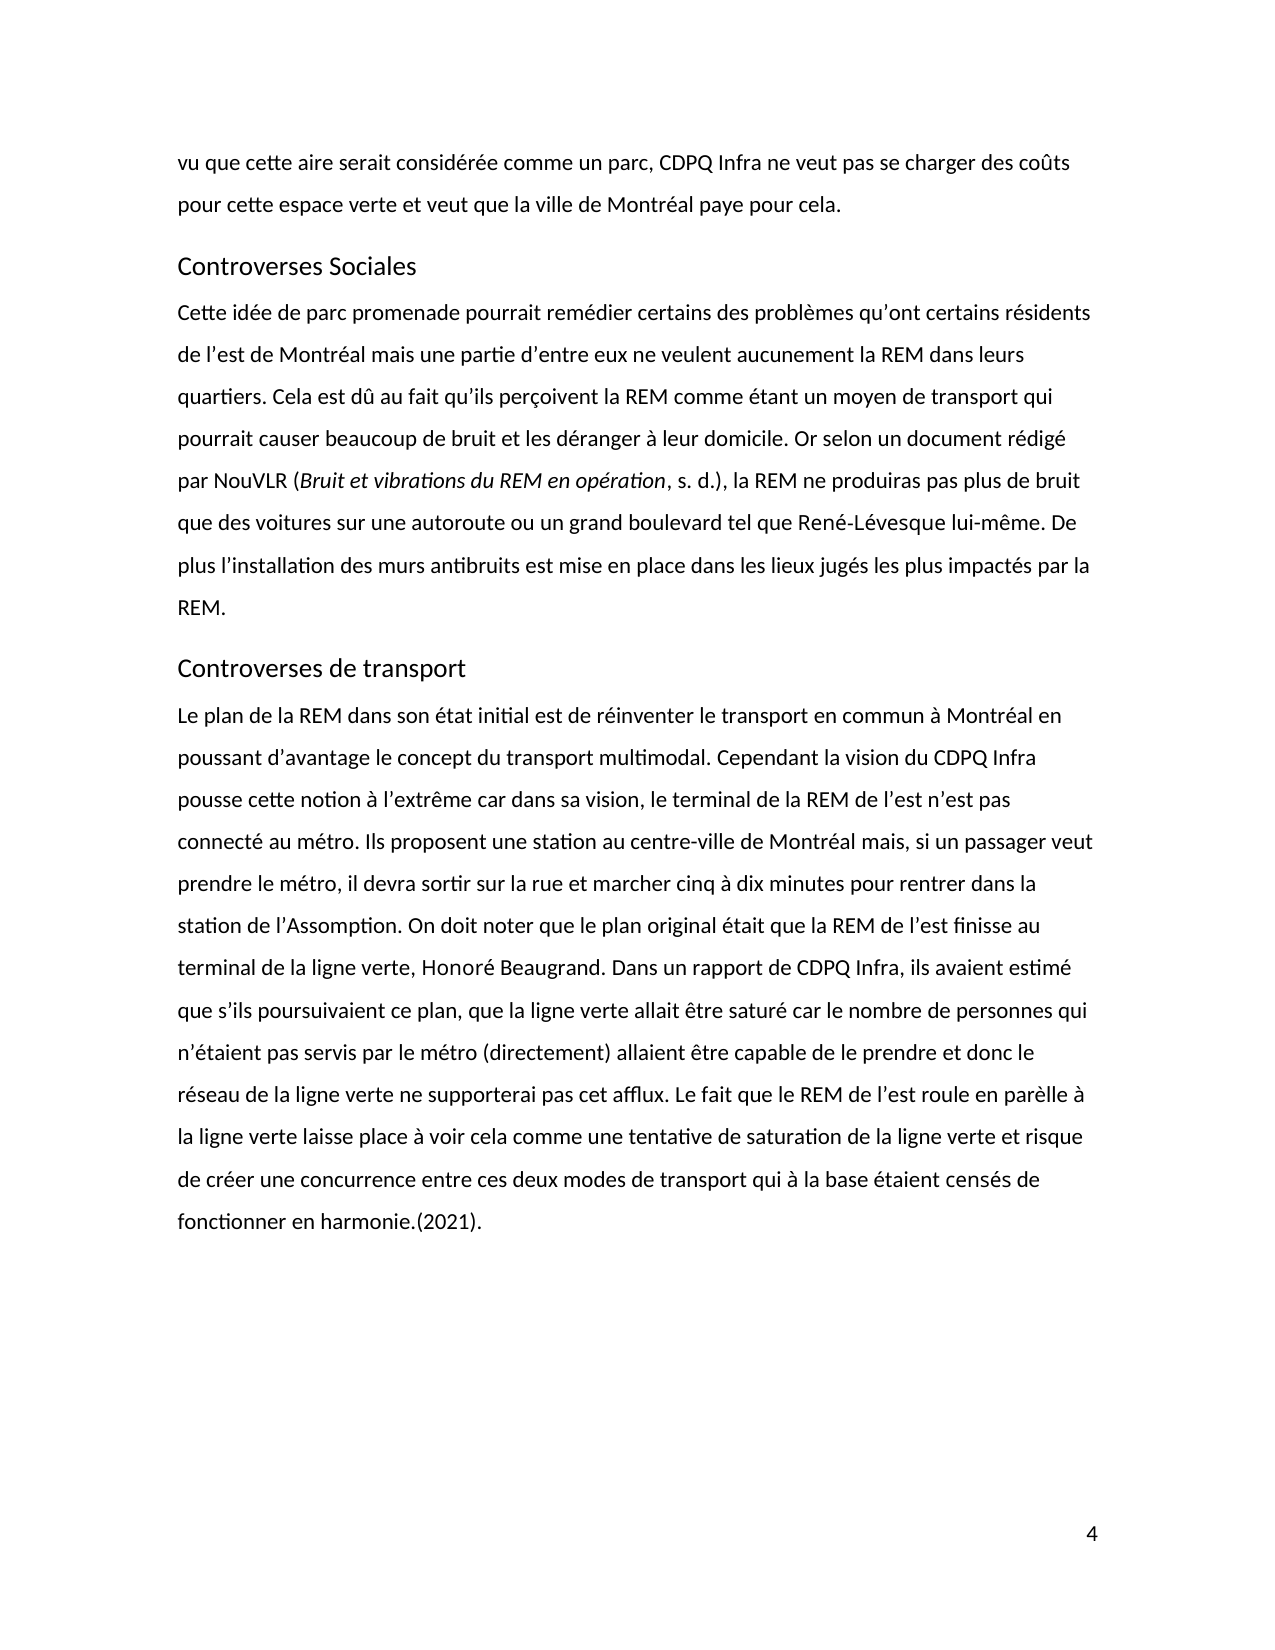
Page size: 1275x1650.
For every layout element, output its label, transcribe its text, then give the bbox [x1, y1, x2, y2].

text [177, 148, 1098, 218]
text Cette idée de parc promenade pourrait remédier certains des problèmes qu’ont certains résidents de l’est de Montréal mais une partie d’entre eux ne veulent aucunement la REM dans leurs quartiers. Cela est dû au fait qu’ils perçoivent la REM comme étant un moyen de transport qui pourrait causer beaucoup de bruit et les déranger à leur domicile. Or selon un document rédigé par NouVLR (Bruit et vibrations du REM en opération, s. d.), la REM ne produiras pas plus de bruit que des voitures sur une autoroute ou un grand boulevard tel que René-Lévesque lui-même. De plus l’installation des murs antibruits est mise en place dans les lieux jugés les plus impactés par la REM. [177, 298, 1098, 621]
subtitle Controverses Sociales [177, 249, 1098, 282]
text Le plan de la REM dans son état initial est de réinventer le transport en commun à Montréal en poussant d’avantage le concept du transport multimodal. Cependant la vision du CDPQ Infra pousse cette notion à l’extrême car dans sa vision, le terminal de la REM de l’est n’est pas connecté au métro. Ils proposent une station au centre-ville de Montréal mais, si un passager veut prendre le métro, il devra sortir sur la rue et marcher cinq à dix minutes pour rentrer dans la station de l’Assomption. On doit noter que le plan original était que la REM de l’est finisse au terminal de la ligne verte, Honoré Beaugrand. Dans un rapport de CDPQ Infra, ils avaient estimé que s’ils poursuivaient ce plan, que la ligne verte allait être saturé car le nombre de personnes qui n’étaient pas servis par le métro (directement) allaient être capable de le prendre et donc le réseau de la ligne verte ne supporterai pas cet afflux. Le fait que le REM de l’est roule en parèlle à la ligne verte laisse place à voir cela comme une tentative de saturation de la ligne verte et risque de créer une concurrence entre ces deux modes de transport qui à la base étaient censés de fonctionner en harmonie.(2021). [177, 701, 1098, 1235]
subtitle Controverses de transport [177, 651, 1098, 684]
